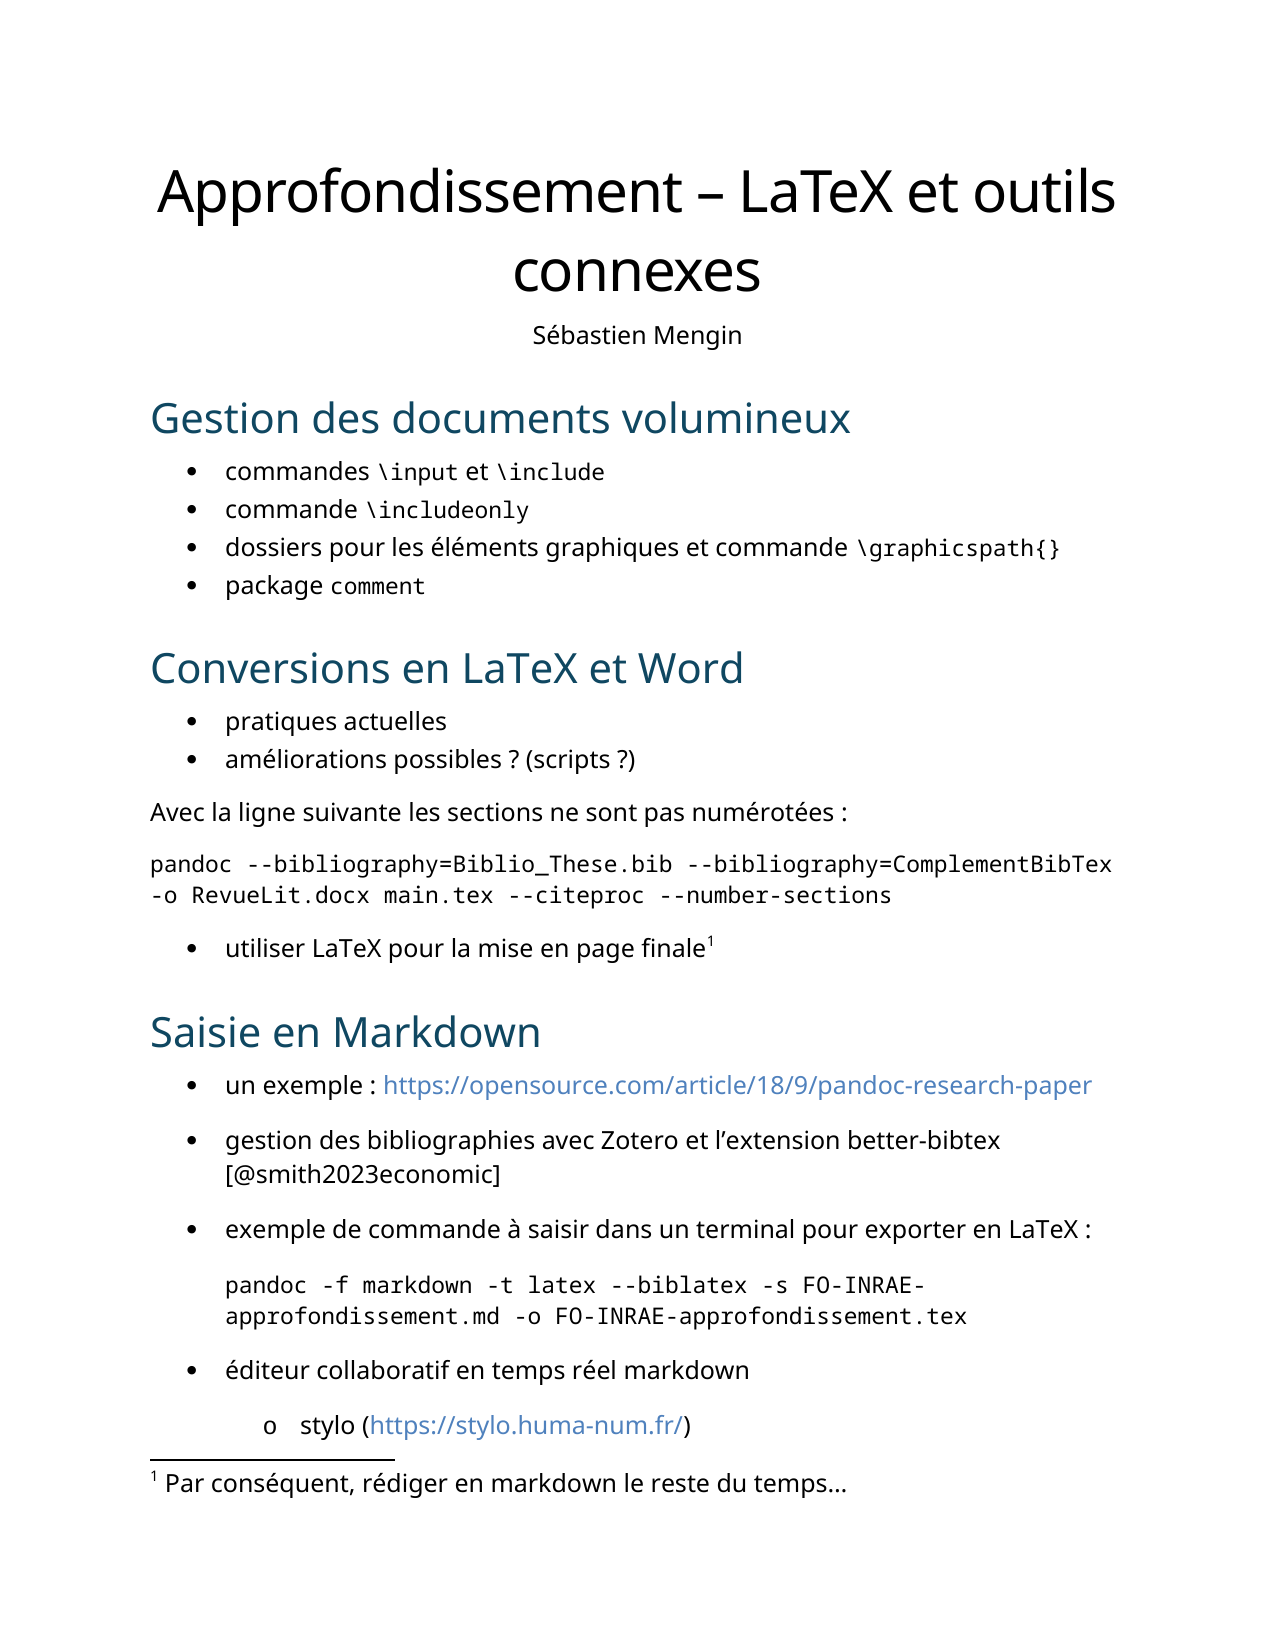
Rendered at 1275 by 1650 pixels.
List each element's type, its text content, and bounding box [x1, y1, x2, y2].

text Sébastien Mengin [150, 317, 1125, 351]
list stylo (https://stylo.huma-num.fr/) [262, 1407, 1125, 1442]
list exemple de commande à saisir dans un terminal pour exporter en LaTeX : [187, 1211, 1125, 1245]
subtitle Saisie en Markdown [150, 1002, 1125, 1059]
list améliorations possibles ? (scripts ?) [187, 742, 1125, 776]
list éditeur collaboratif en temps réel markdown [187, 1352, 1125, 1386]
list gestion des bibliographies avec Zotero et l’extension better-bibtex [@smith2023economic] [187, 1122, 1125, 1191]
subtitle Gestion des documents volumineux [150, 389, 1125, 446]
list commandes \input et \include [187, 454, 1125, 488]
list pandoc -f markdown -t latex --biblatex -s FO-INRAE-approfondissement.md -o FO-INRAE-approfondissement.tex [187, 1266, 1125, 1332]
list package comment [187, 567, 1125, 601]
text Avec la ligne suivante les sections ne sont pas numérotées : [150, 795, 1125, 829]
subtitle Conversions en LaTeX et Word [150, 639, 1125, 696]
text pandoc --bibliography=Biblio_These.bib --bibliography=ComplementBibTex -o RevueLit.docx main.tex --citeproc --number-sections [150, 847, 1125, 910]
list un exemple : https://opensource.com/article/18/9/pandoc-research-paper [187, 1067, 1125, 1102]
list utiliser LaTeX pour la mise en page finale [187, 931, 1125, 965]
list pratiques actuelles [187, 704, 1125, 738]
title Approfondissement – LaTeX et outils connexes [150, 150, 1125, 309]
list dossiers pour les éléments graphiques et commande \graphicspath{} [187, 529, 1125, 564]
list commande \includeonly [187, 492, 1125, 526]
